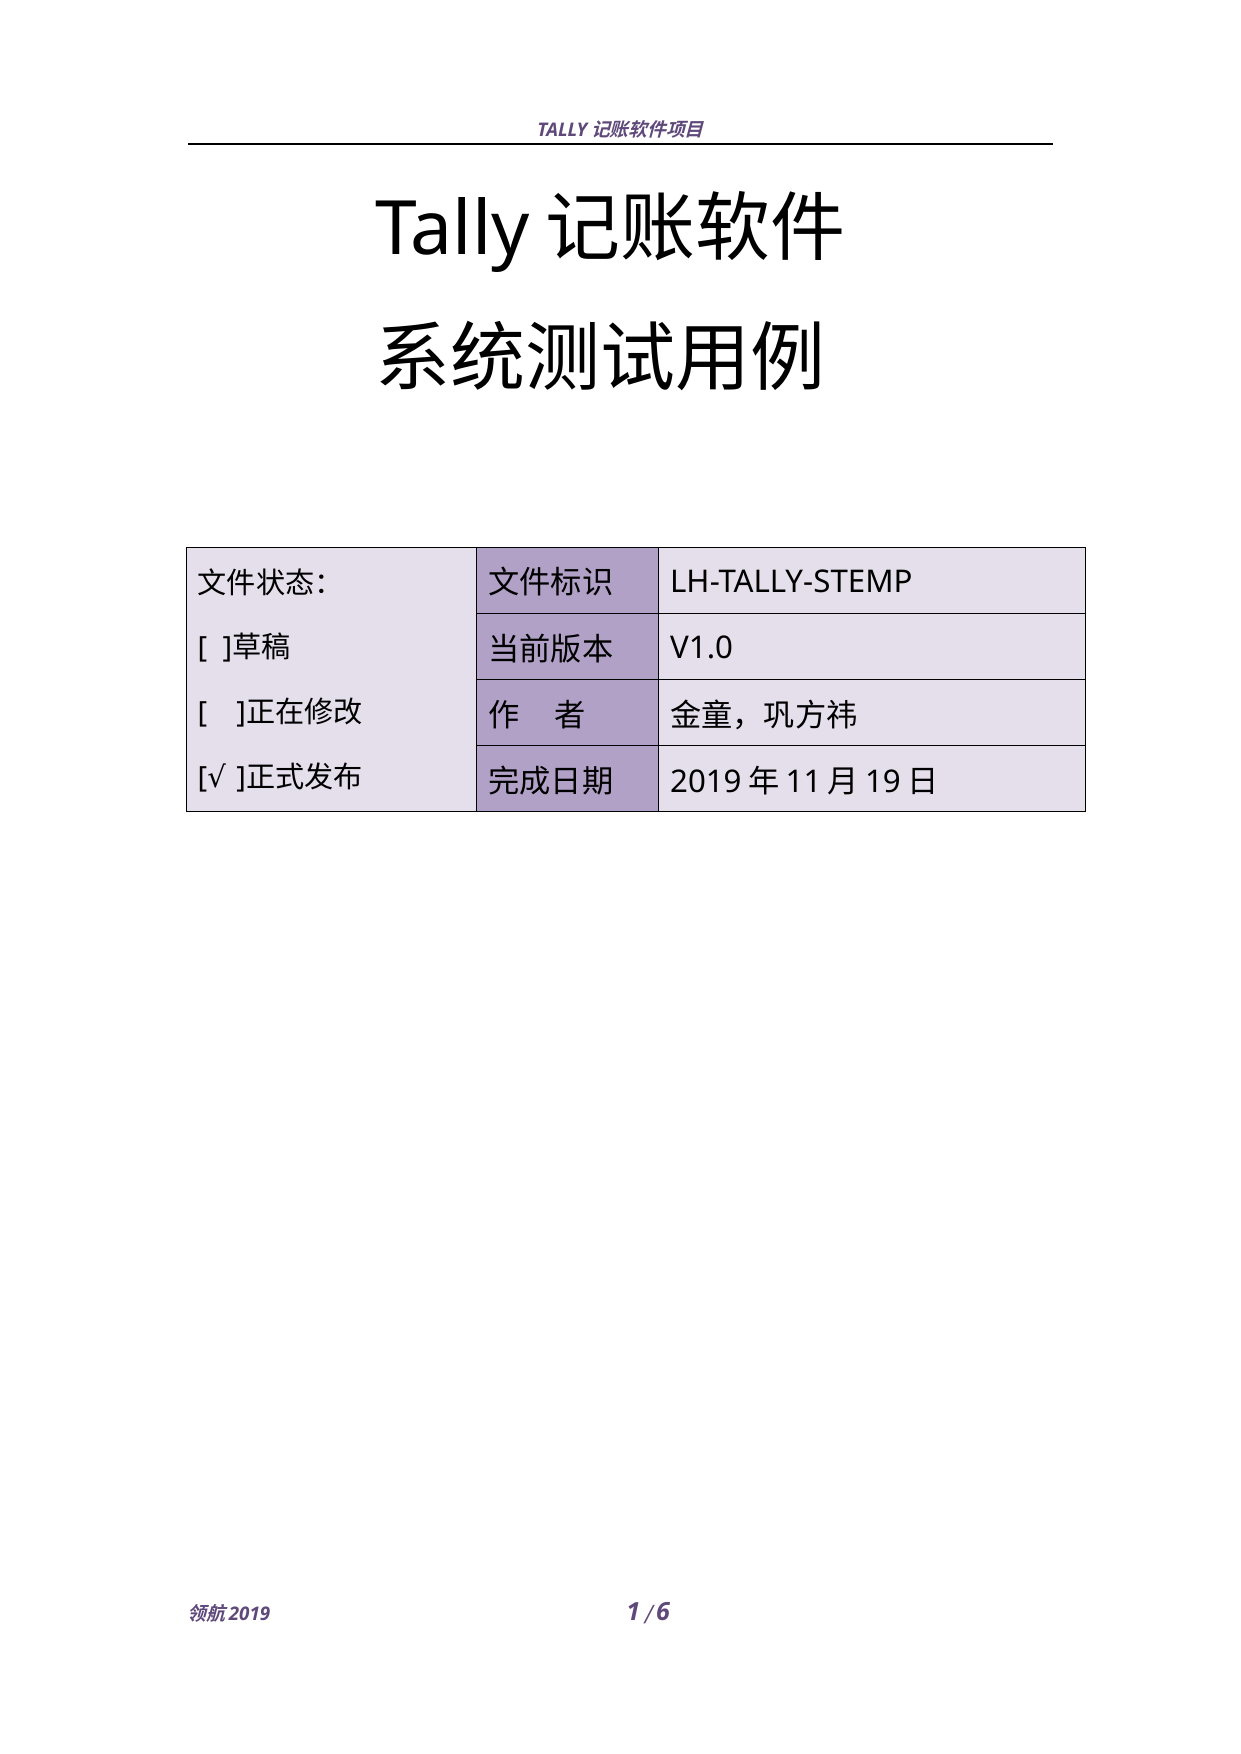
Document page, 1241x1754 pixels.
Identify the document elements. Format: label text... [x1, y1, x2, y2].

table_header LH-TALLY-STEMP [659, 548, 1085, 613]
table_cell 完成日期 [477, 746, 658, 811]
table_cell 作 者 [477, 680, 658, 745]
table_cell 当前版本 [477, 614, 658, 679]
table_cell 2019年11月19日 [659, 746, 1085, 811]
table_header 文件标识 [477, 548, 658, 613]
text Tally记账软件 [187, 157, 1053, 287]
text 系统测试用例 [187, 287, 1053, 417]
table_cell V1.0 [659, 614, 1085, 679]
table_header 文件状态： [ ]草稿 [√]正在修改 [√]正式发布 [187, 548, 476, 811]
table_cell 金童，巩方祎 [659, 680, 1085, 745]
